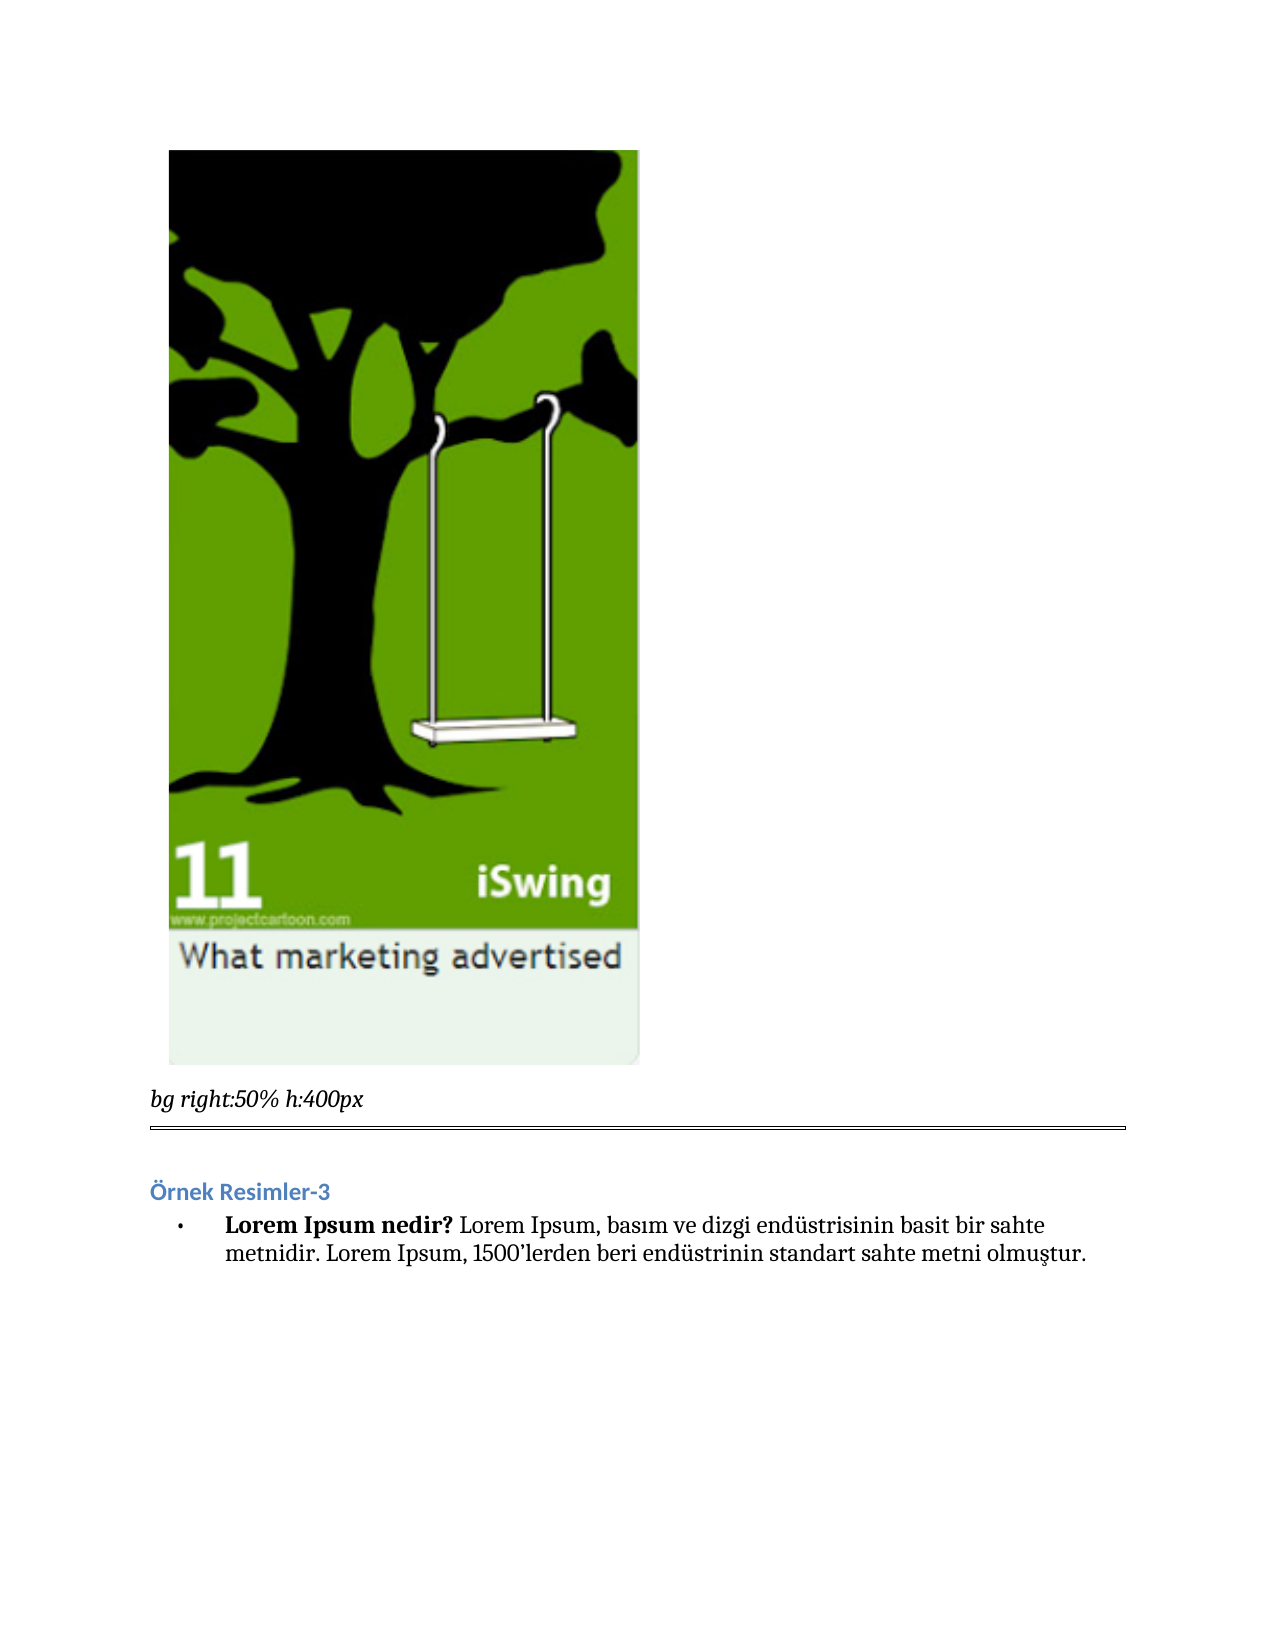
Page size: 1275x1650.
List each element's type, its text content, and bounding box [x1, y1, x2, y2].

picture [168, 150, 640, 1065]
text bg right:50% h:400px [150, 1085, 1125, 1114]
list Lorem Ipsum nedir? Lorem Ipsum, basım ve dizgi endüstrisinin basit bir sahte metnidir. Lorem Ipsum, 1500’lerden beri endüstrinin standart sahte metni olmuştur. [175, 1211, 1125, 1268]
subtitle Örnek Resimler-3 [150, 1176, 1125, 1207]
